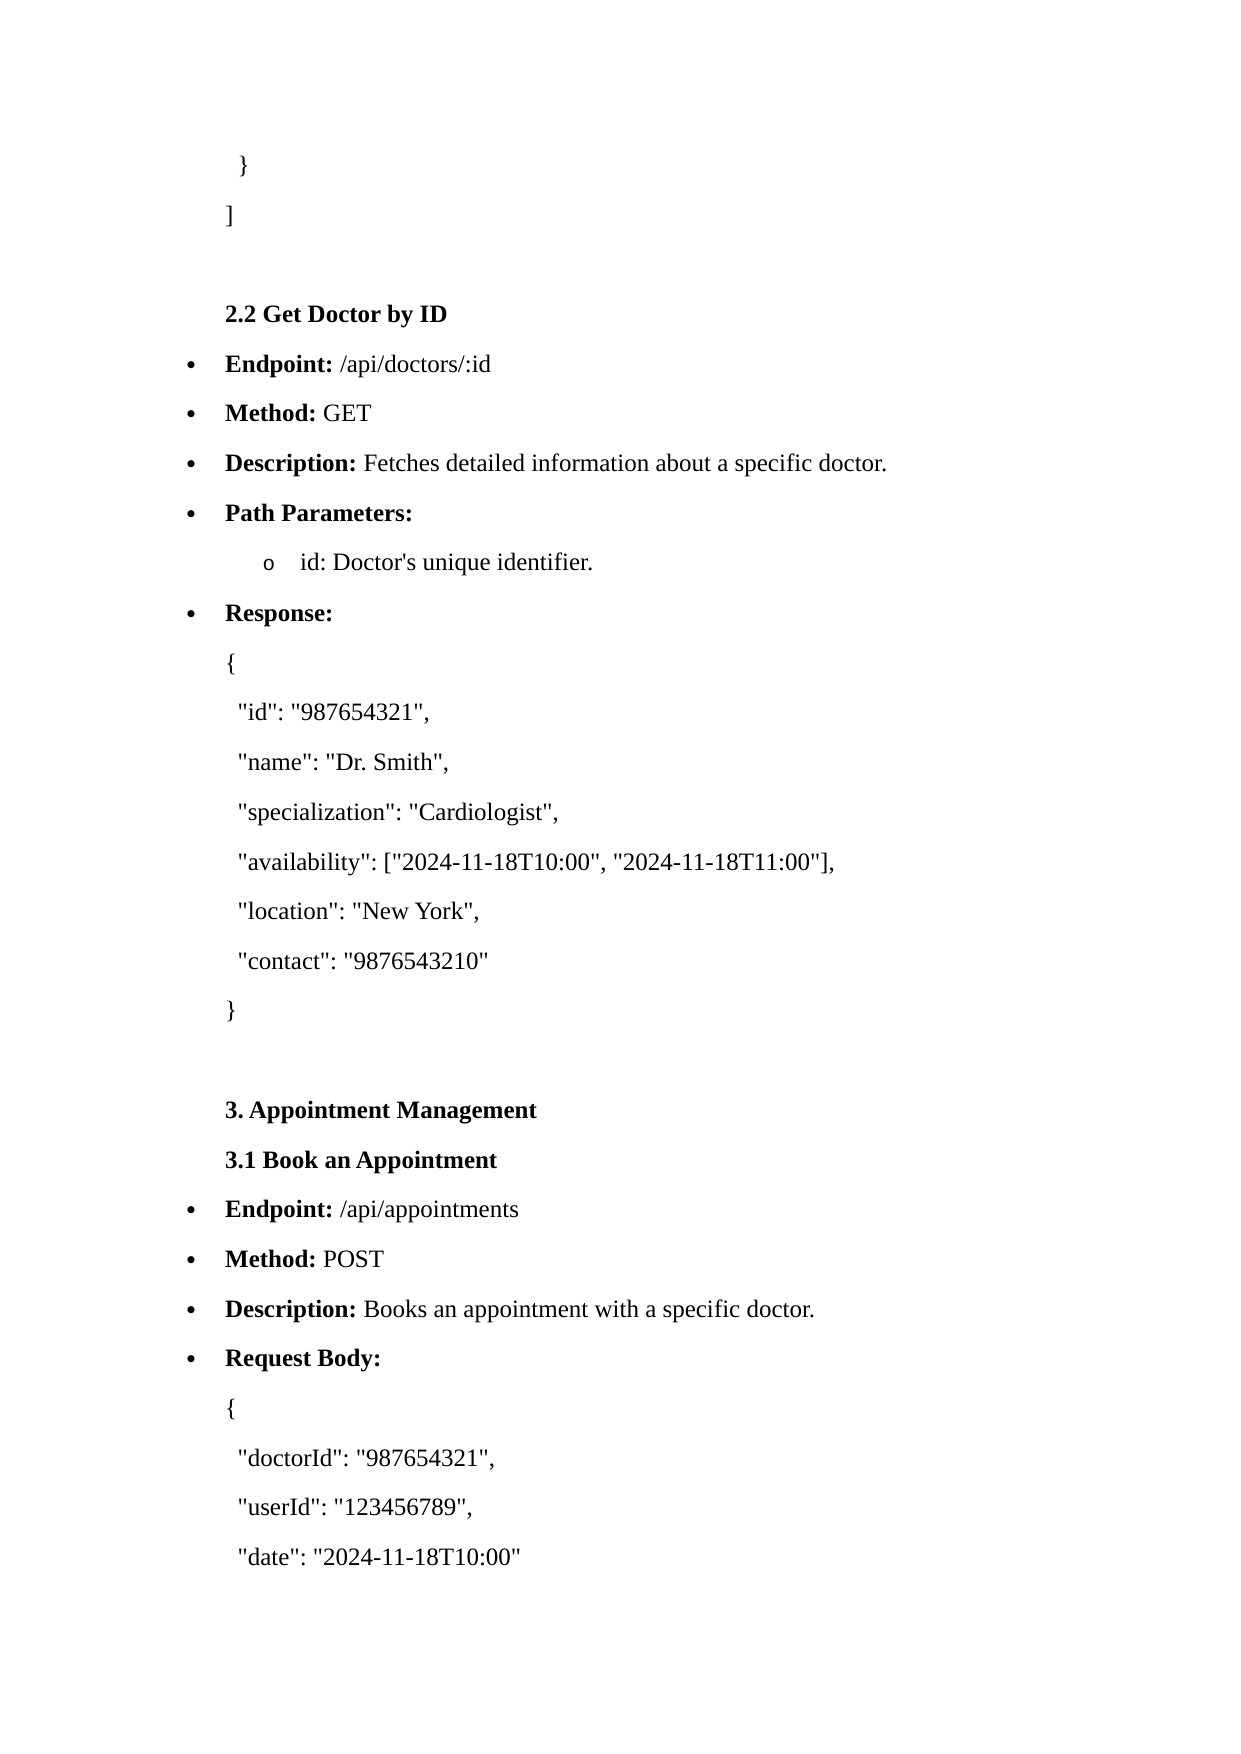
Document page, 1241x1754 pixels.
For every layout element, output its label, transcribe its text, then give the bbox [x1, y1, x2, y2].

text } [225, 150, 1090, 179]
list Method: POST [187, 1244, 1090, 1273]
list Method: GET [187, 398, 1090, 427]
text ] [225, 200, 1090, 228]
text "contact": "9876543210" [225, 946, 1090, 975]
list Path Parameters: [187, 498, 1090, 527]
text "date": "2024-11-18T10:00" [225, 1542, 1090, 1571]
text { [225, 648, 1090, 677]
text "doctorId": "987654321", [225, 1443, 1090, 1472]
text } [225, 996, 1090, 1024]
list Endpoint: /api/appointments [187, 1194, 1090, 1223]
text { [225, 1393, 1090, 1422]
list Response: [187, 598, 1090, 627]
text "id": "987654321", [225, 697, 1090, 726]
text "availability": ["2024-11-18T10:00", "2024-11-18T11:00"], [225, 847, 1090, 875]
text 2.2 Get Doctor by ID [225, 299, 1090, 328]
list id: Doctor's unique identifier. [262, 547, 1090, 577]
text "userId": "123456789", [225, 1492, 1090, 1521]
list Description: Books an appointment with a specific doctor. [187, 1294, 1090, 1322]
text "location": "New York", [225, 896, 1090, 925]
list Description: Fetches detailed information about a specific doctor. [187, 448, 1090, 477]
text "name": "Dr. Smith", [225, 747, 1090, 776]
text "specialization": "Cardiologist", [225, 797, 1090, 826]
text 3. Appointment Management [225, 1095, 1090, 1124]
list Request Body: [187, 1343, 1090, 1372]
list Endpoint: /api/doctors/:id [187, 349, 1090, 377]
text 3.1 Book an Appointment [225, 1145, 1090, 1173]
